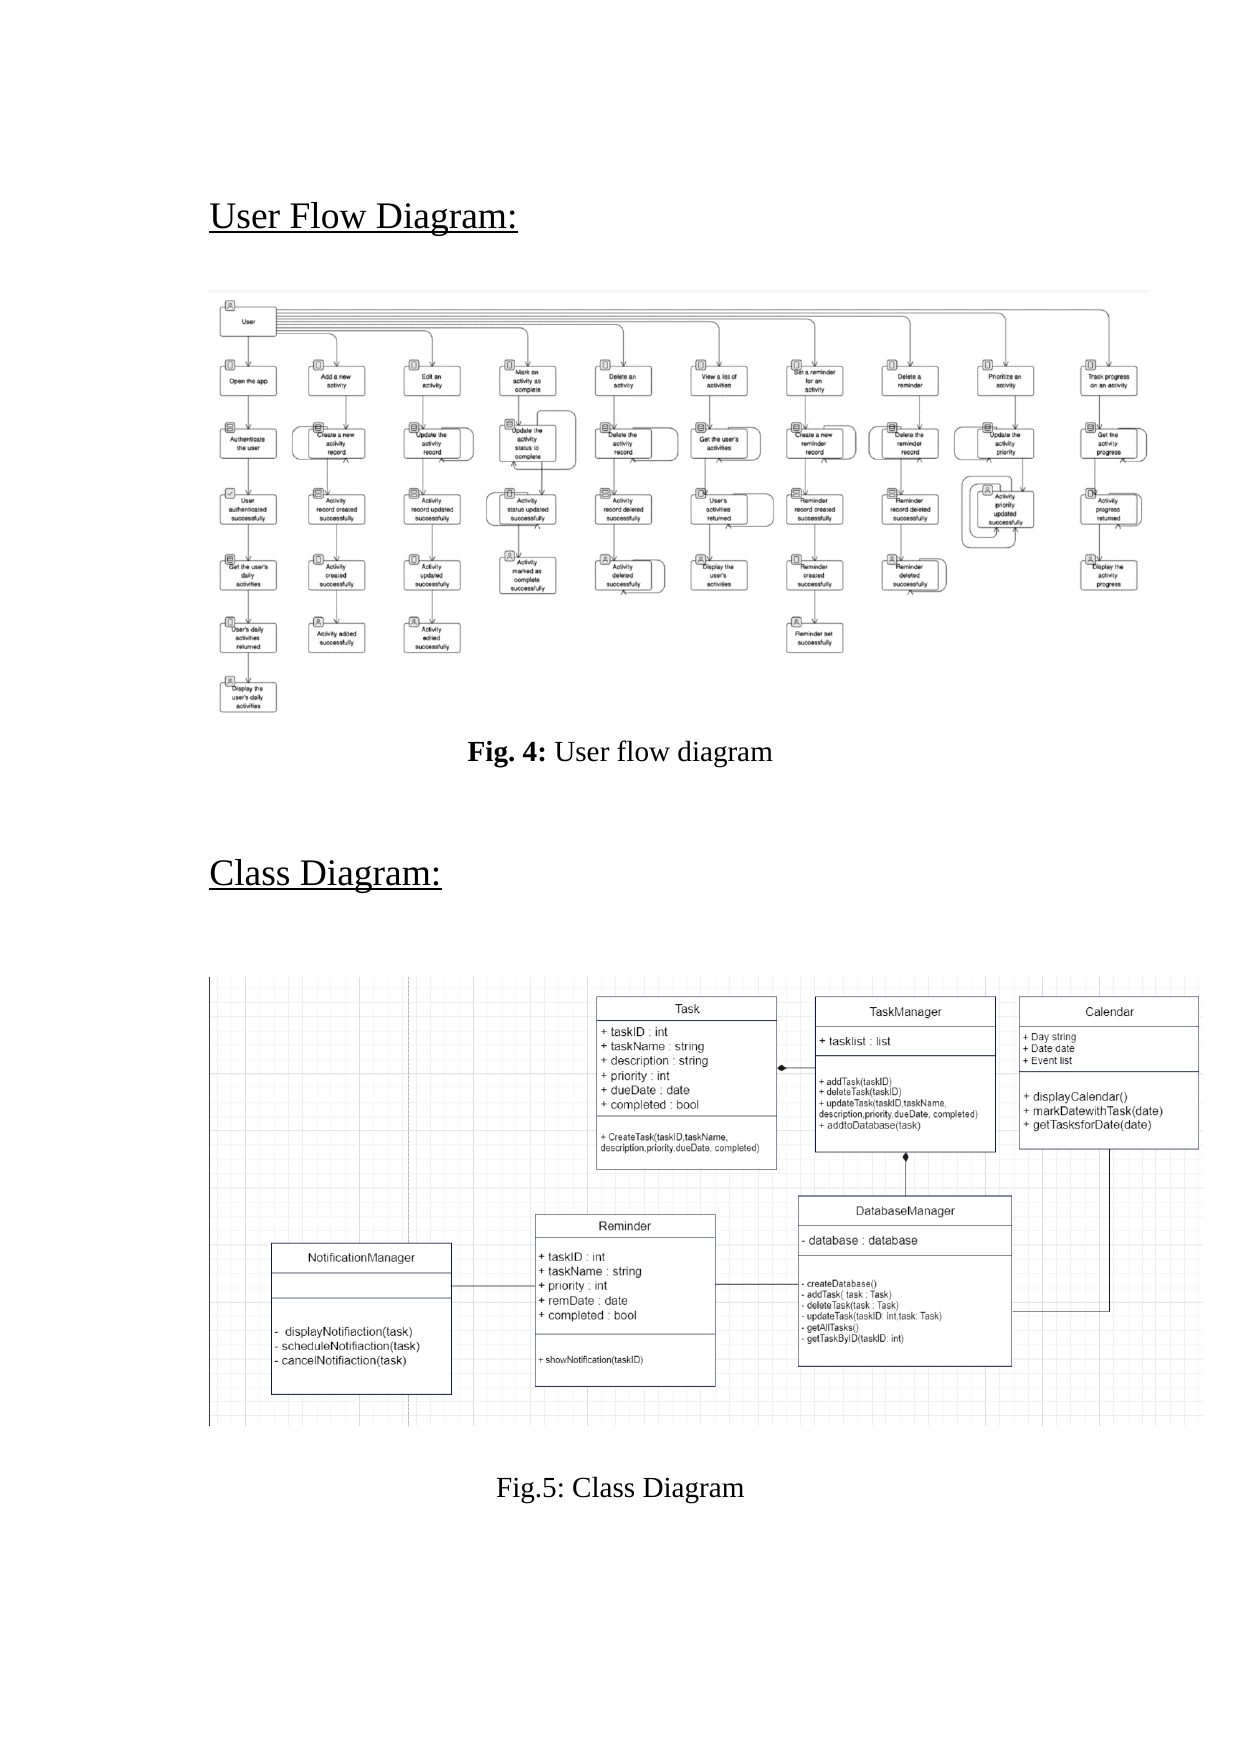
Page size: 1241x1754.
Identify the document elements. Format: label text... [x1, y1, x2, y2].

text Fig.5: Class Diagram [209, 1470, 1031, 1504]
text Fig. 4: User flow diagram [209, 734, 1031, 767]
text User Flow Diagram: [209, 194, 1031, 237]
picture [209, 977, 1203, 1426]
text Class Diagram: [209, 851, 1031, 894]
picture [209, 290, 1150, 729]
